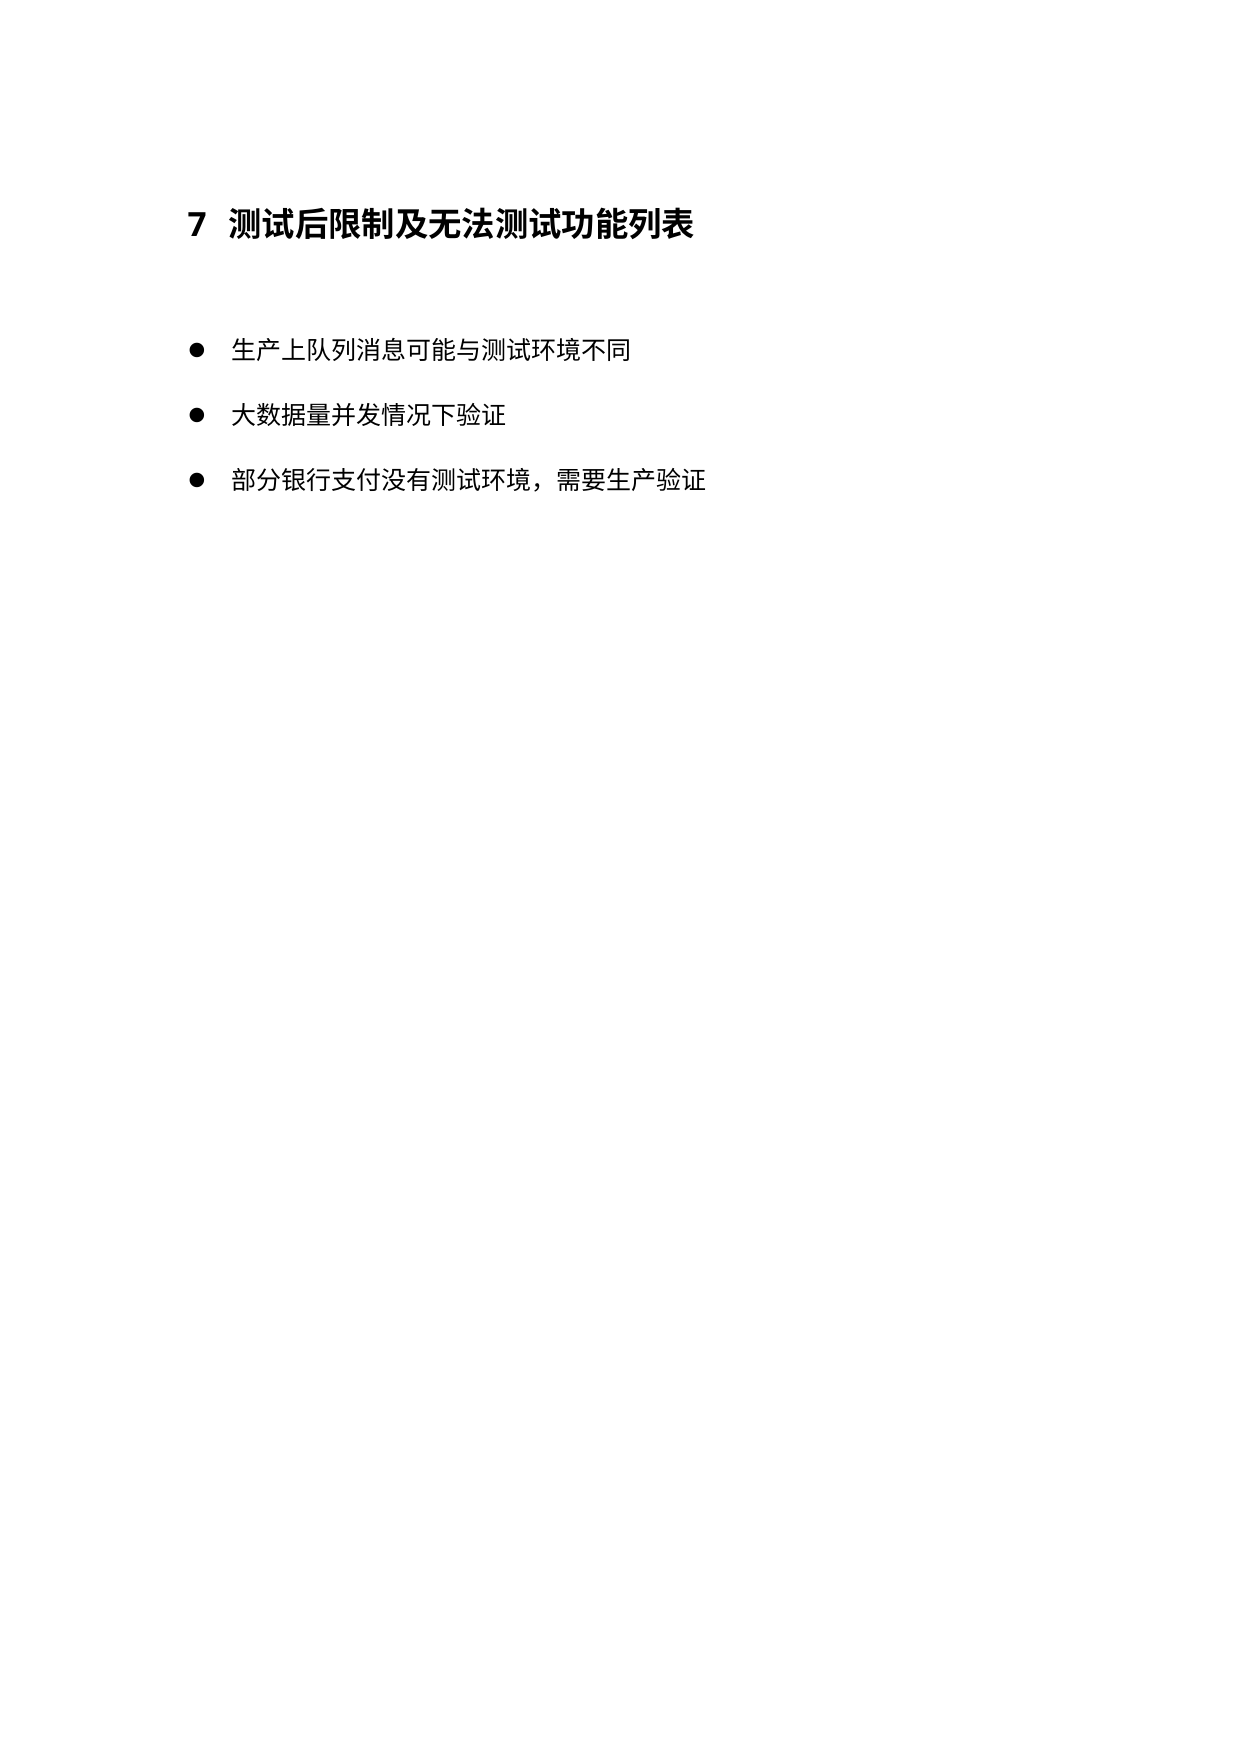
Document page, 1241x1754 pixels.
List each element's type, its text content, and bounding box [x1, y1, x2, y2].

list 大数据量并发情况下验证 [187, 381, 1053, 446]
subtitle 测试后限制及无法测试功能列表 [187, 189, 1053, 254]
list 部分银行支付没有测试环境，需要生产验证 [187, 446, 1053, 511]
list 生产上队列消息可能与测试环境不同 [187, 316, 1053, 381]
